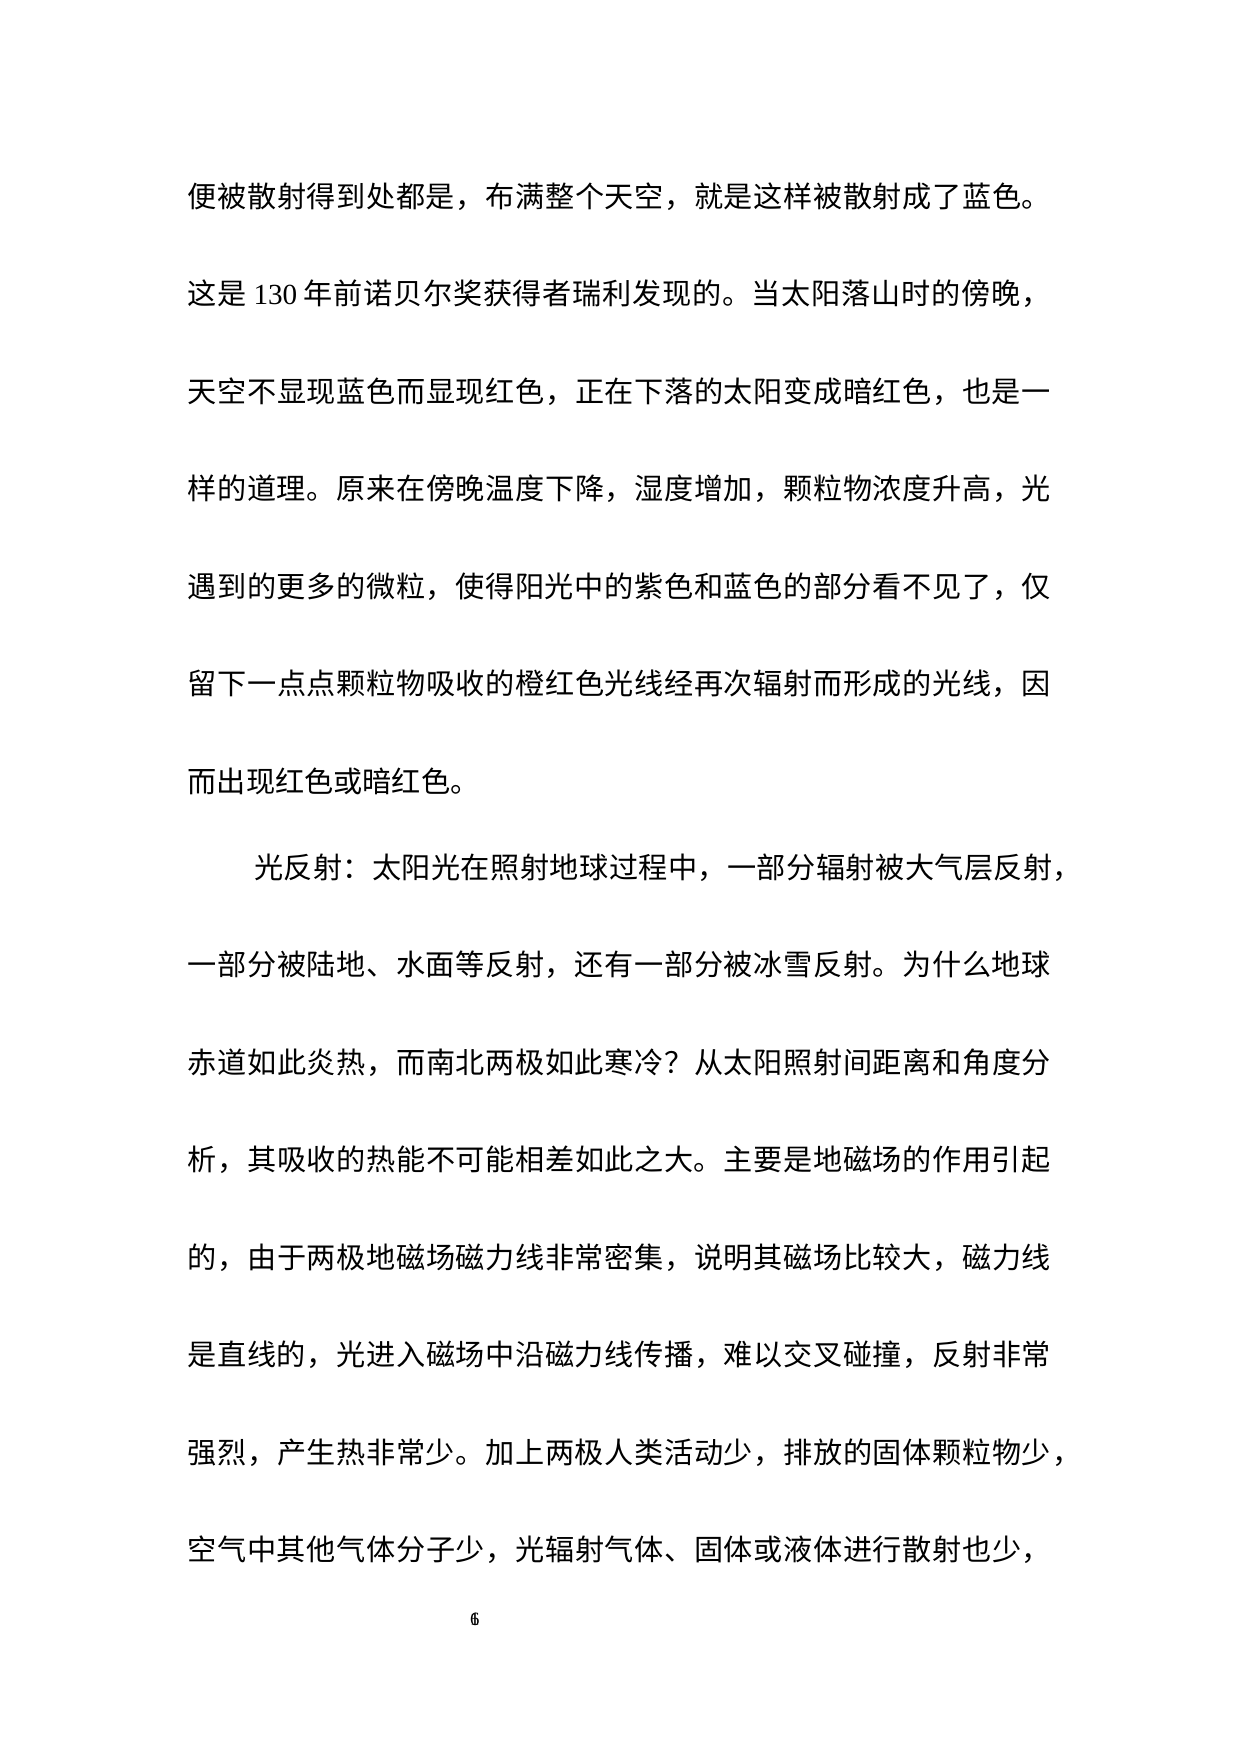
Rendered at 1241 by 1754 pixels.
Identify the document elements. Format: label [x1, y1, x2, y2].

text [187, 162, 1053, 812]
text [187, 833, 1053, 1581]
